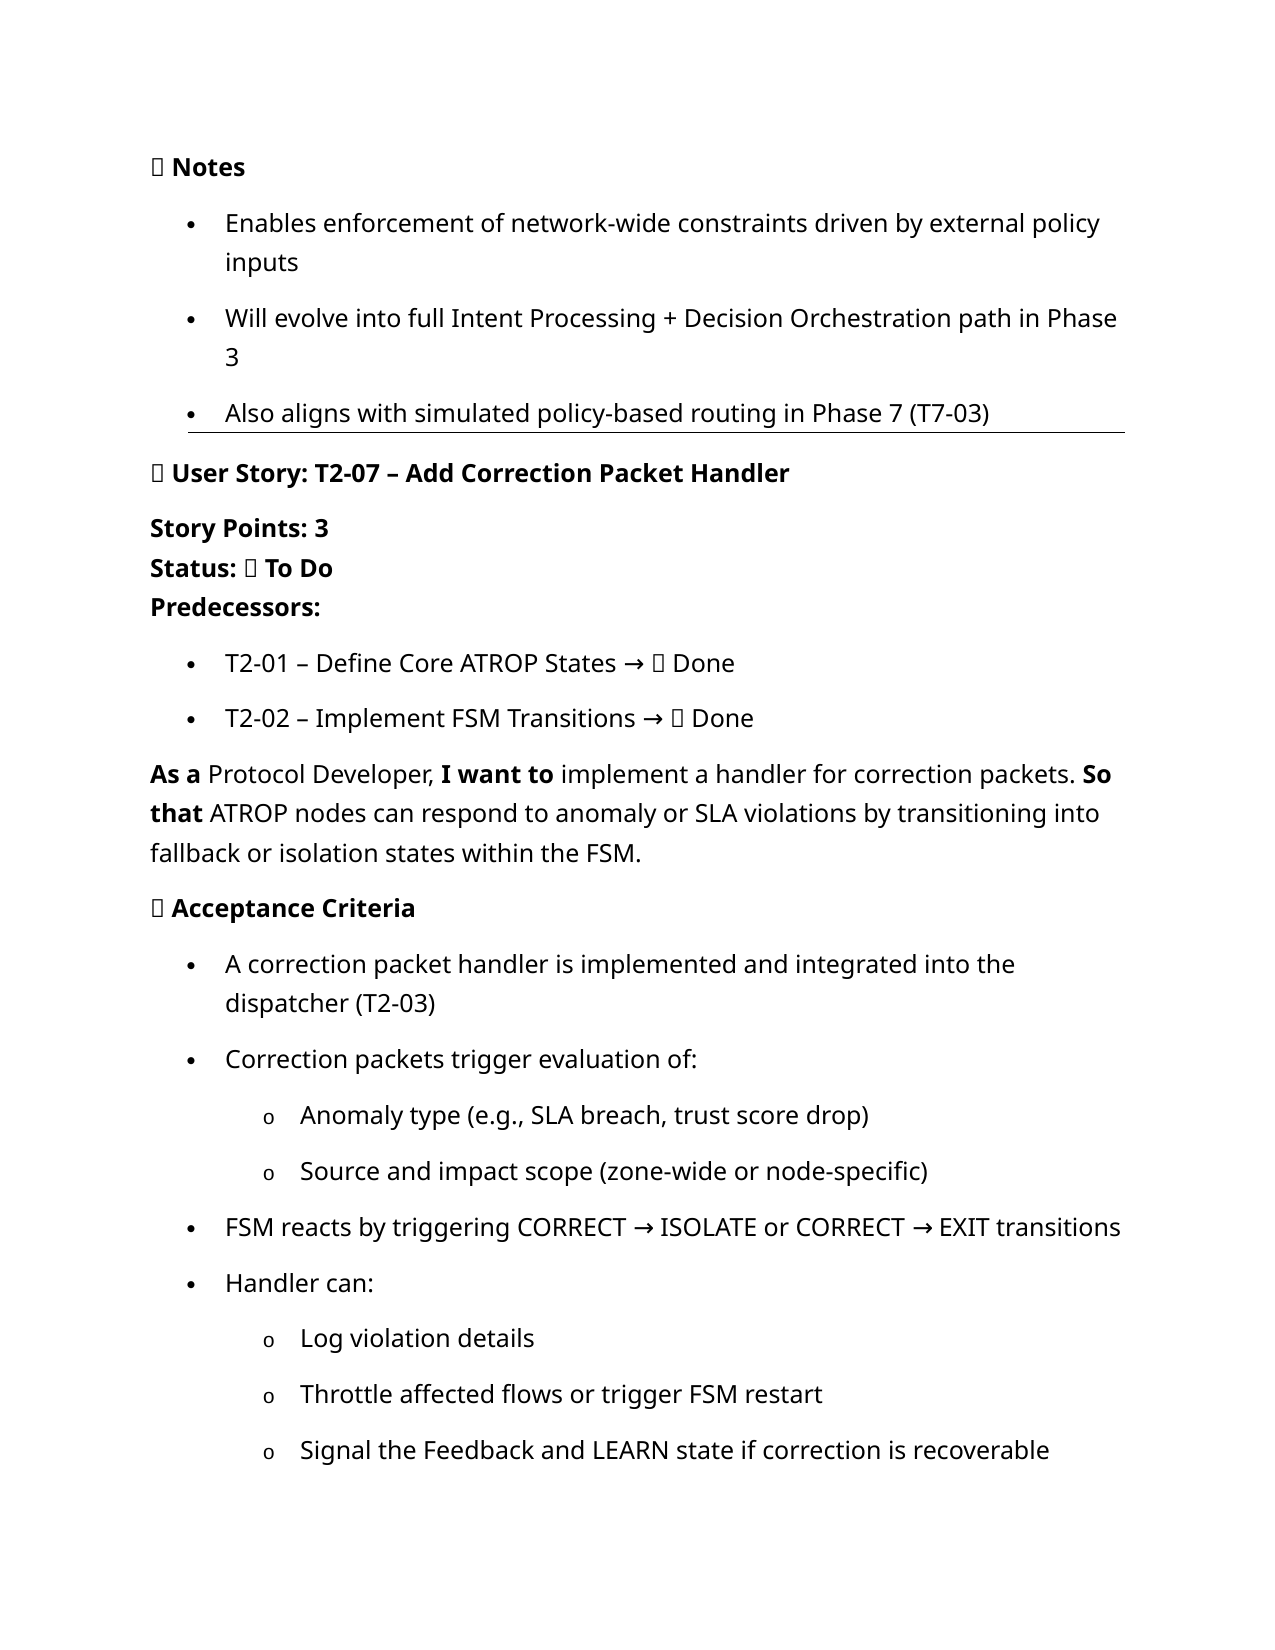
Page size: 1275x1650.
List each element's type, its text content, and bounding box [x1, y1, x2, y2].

list FSM reacts by triggering CORRECT → ISOLATE or CORRECT → EXIT transitions [187, 1209, 1125, 1243]
text As a Protocol Developer, I want to implement a handler for correction packets. So that ATROP nodes can respond to anomaly or SLA violations by transitioning into fallback or isolation states within the FSM. [150, 757, 1125, 869]
list Signal the Feedback and LEARN state if correction is recoverable [262, 1433, 1125, 1467]
list Also aligns with simulated policy-based routing in Phase 7 (T7-03) [187, 396, 1125, 433]
list T2-02 – Implement FSM Transitions → ✅ Done [187, 701, 1125, 735]
list Correction packets trigger evaluation of: [187, 1042, 1125, 1076]
list Source and impact scope (zone-wide or node-specific) [262, 1154, 1125, 1188]
text 🧩 Notes [150, 150, 1125, 184]
list A correction packet handler is implemented and integrated into the dispatcher (T2-03) [187, 947, 1125, 1020]
text 🧾 User Story: T2-07 – Add Correction Packet Handler [150, 455, 1125, 489]
list Enables enforcement of network-wide constraints driven by external policy inputs [187, 206, 1125, 279]
list Handler can: [187, 1265, 1125, 1299]
list Throttle affected flows or trigger FSM restart [262, 1377, 1125, 1411]
text Story Points: 3 Status: 🔵 To Do Predecessors: [150, 511, 1125, 623]
list T2-01 – Define Core ATROP States → ✅ Done [187, 645, 1125, 679]
text 🎯 Acceptance Criteria [150, 891, 1125, 925]
list Anomaly type (e.g., SLA breach, trust score drop) [262, 1098, 1125, 1132]
list Log violation details [262, 1321, 1125, 1355]
list Will evolve into full Intent Processing + Decision Orchestration path in Phase 3 [187, 301, 1125, 374]
